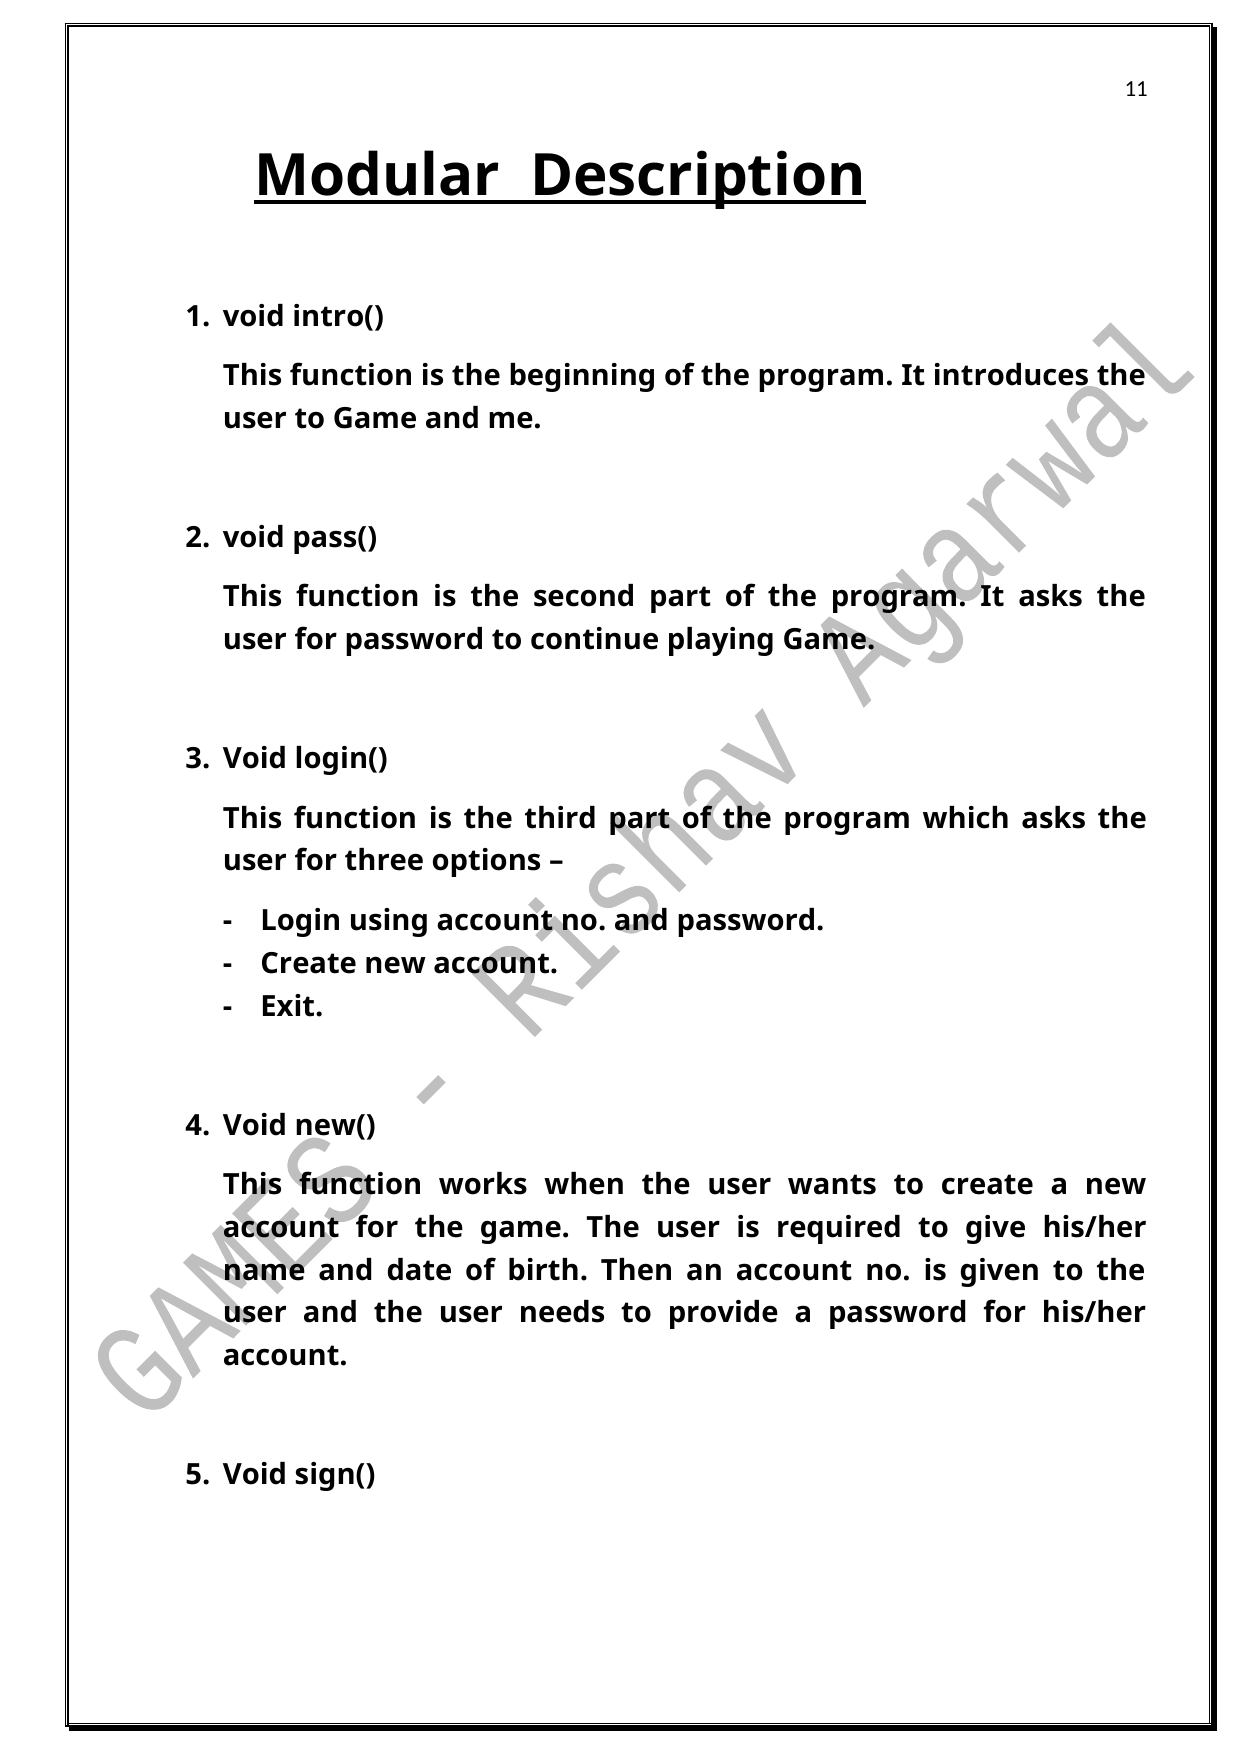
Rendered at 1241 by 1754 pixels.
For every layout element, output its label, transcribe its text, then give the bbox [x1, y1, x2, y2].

text This function is the third part of the program which asks the user for three options – [223, 797, 1147, 879]
text Modular Description [148, 133, 1147, 212]
text This function works when the user wants to create a new account for the game. The user is required to give his/her name and date of birth. Then an account no. is given to the user and the user needs to provide a password for his/her account. [223, 1163, 1147, 1374]
list Login using account no. and password. [223, 899, 1147, 939]
list Void new() [185, 1104, 1147, 1143]
list Create new account. [223, 942, 1147, 982]
list Exit. [223, 985, 1147, 1024]
list void pass() [185, 516, 1147, 556]
list Void sign() [185, 1453, 1147, 1493]
list void intro() [185, 295, 1147, 334]
list Void login() [185, 737, 1147, 777]
text This function is the second part of the program. It asks the user for password to continue playing Game. [223, 576, 1147, 658]
text This function is the beginning of the program. It introduces the user to Game and me. [223, 354, 1147, 437]
